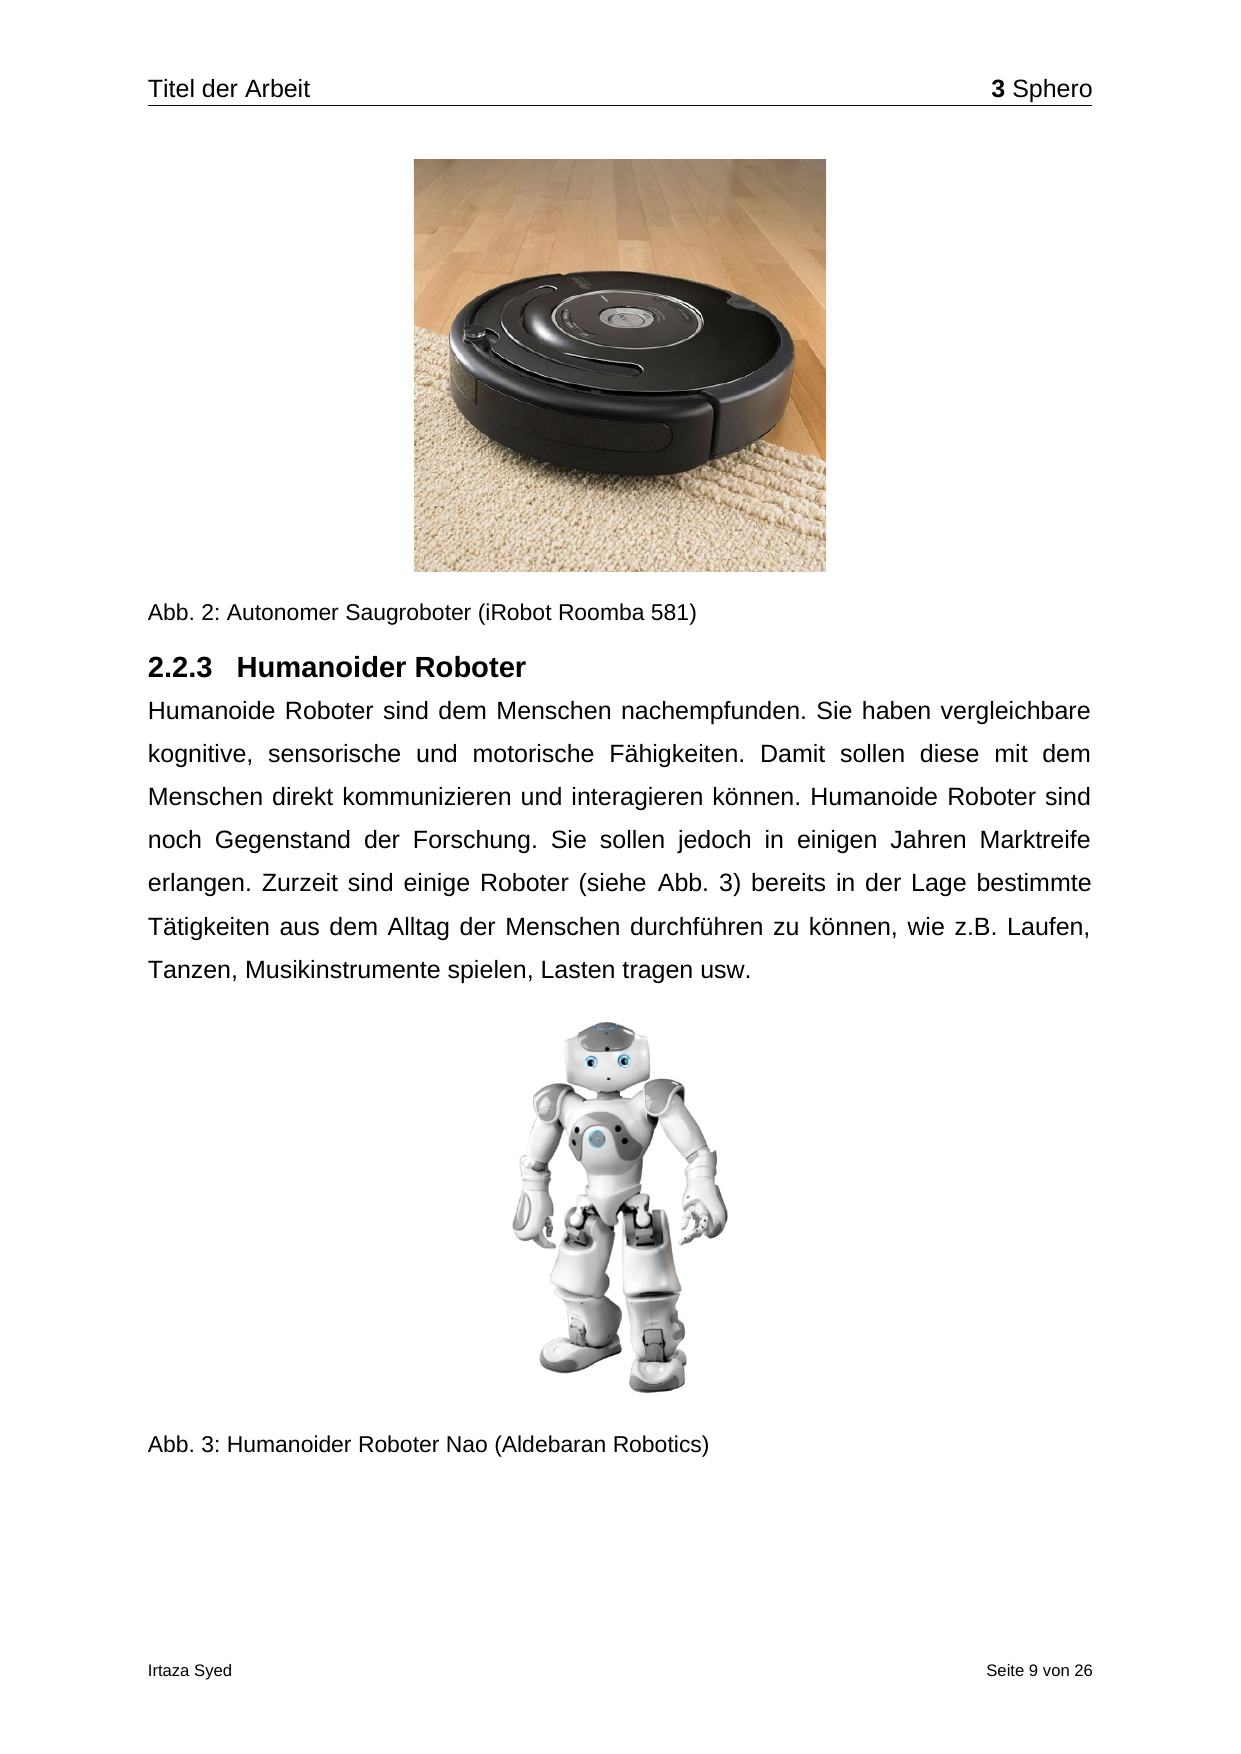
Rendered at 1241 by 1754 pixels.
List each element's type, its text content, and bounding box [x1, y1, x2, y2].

text Abb. 3: Humanoider Roboter Nao (Aldebaran Robotics) [148, 1431, 1092, 1457]
text Abb. 2: Autonomer Saugroboter (iRobot Roomba 581) [148, 598, 1092, 625]
picture [506, 1010, 734, 1404]
picture [413, 159, 827, 572]
subtitle Humanoider Roboter [148, 650, 1092, 683]
text Humanoide Roboter sind dem Menschen nachempfunden. Sie haben vergleichbare kognitive, sensorische und motorische Fähigkeiten. Damit sollen diese mit dem Menschen direkt kommunizieren und interagieren können. Humanoide Roboter sind noch Gegenstand der Forschung. Sie sollen jedoch in einigen Jahren Marktreife erlangen. Zurzeit sind einige Roboter (siehe Abb. 3) bereits in der Lage bestimmte Tätigkeiten aus dem Alltag der Menschen durchführen zu können, wie z.B. Laufen, Tanzen, Musikinstrumente spielen, Lasten tragen usw. [148, 696, 1092, 983]
